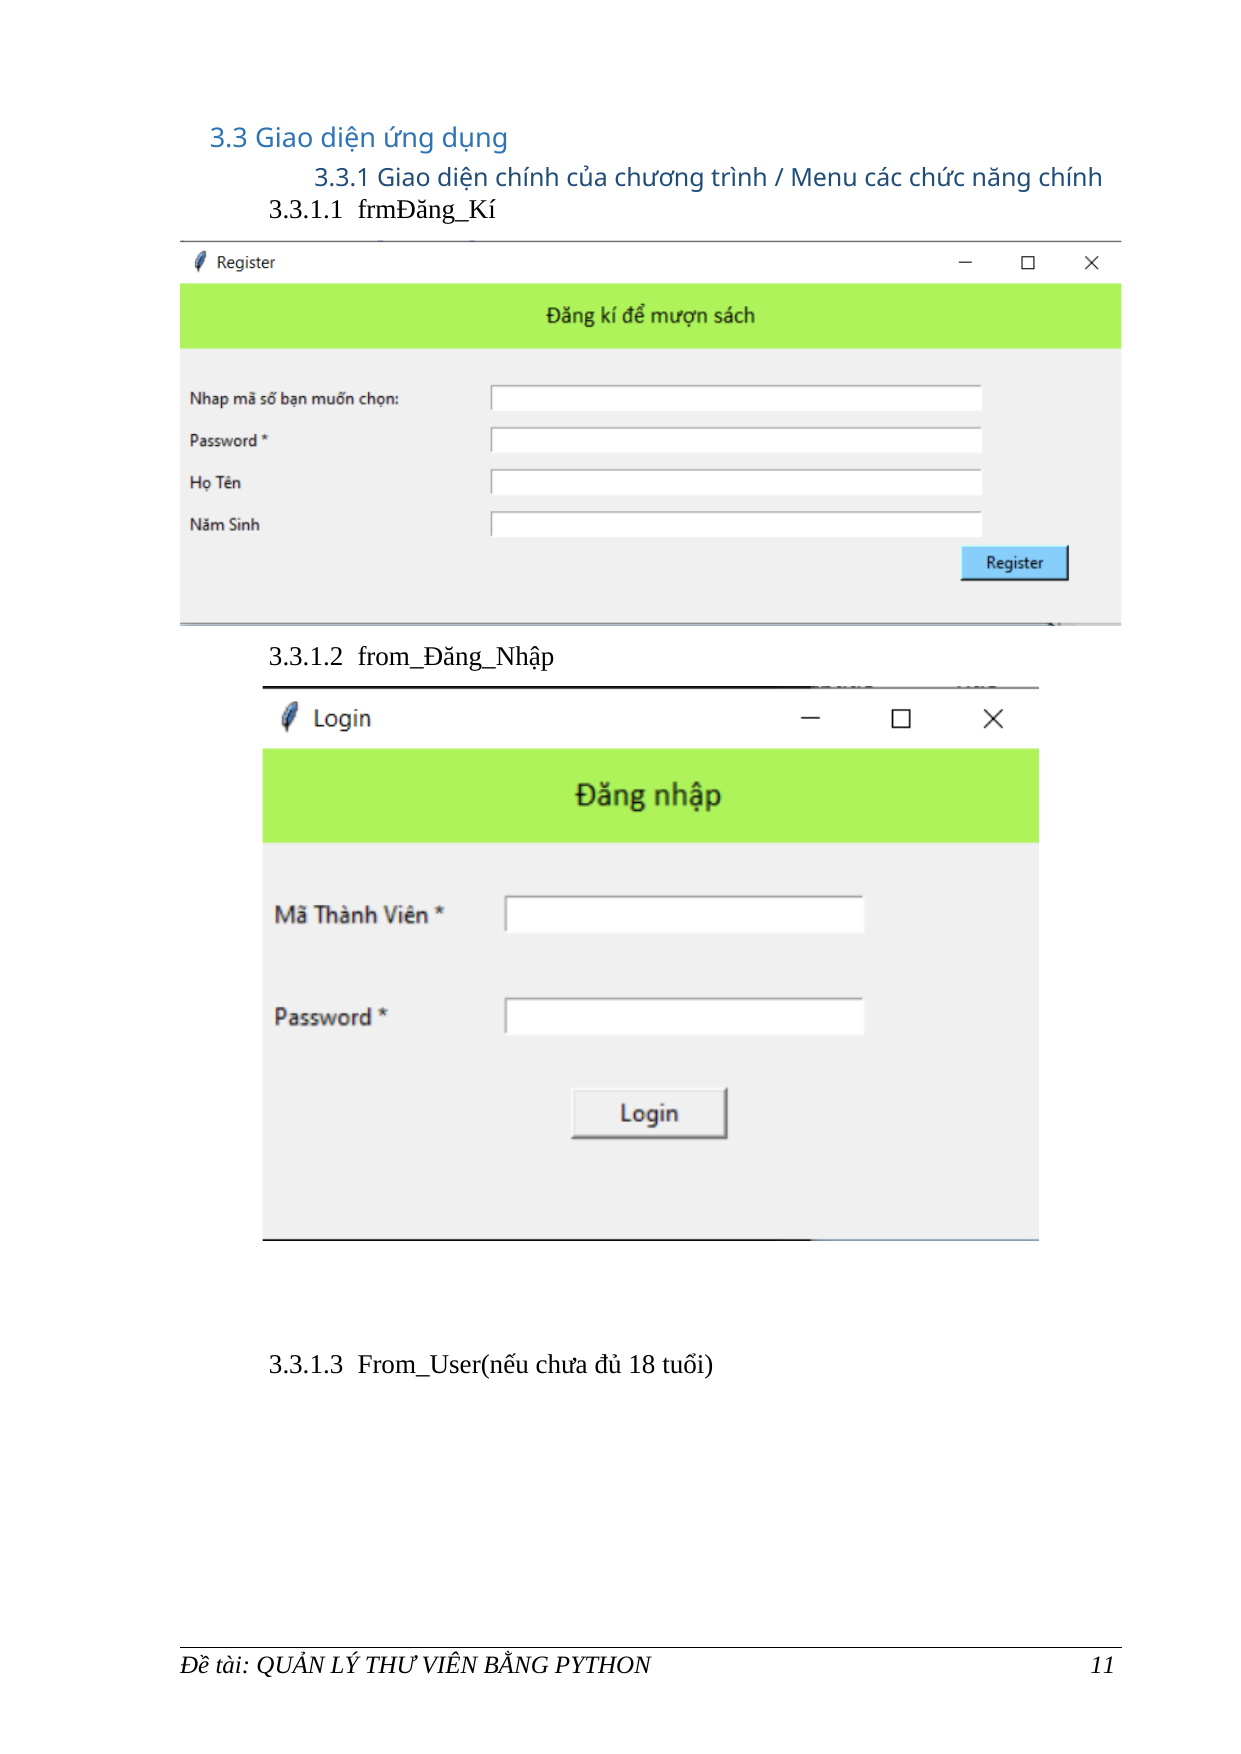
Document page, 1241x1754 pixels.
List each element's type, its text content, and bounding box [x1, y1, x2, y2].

subtitle Giao diện ứng dụng [180, 118, 1122, 155]
list from_Đăng_Nhập [255, 640, 1122, 671]
picture [262, 686, 1039, 1241]
picture [180, 240, 1122, 626]
list frmĐăng_Kí [255, 194, 1122, 225]
list From_User(nếu chưa đủ 18 tuổi) [255, 1348, 1122, 1379]
subtitle 3.3.1 Giao diện chính của chương trình / Menu các chức năng chính [255, 159, 1122, 194]
